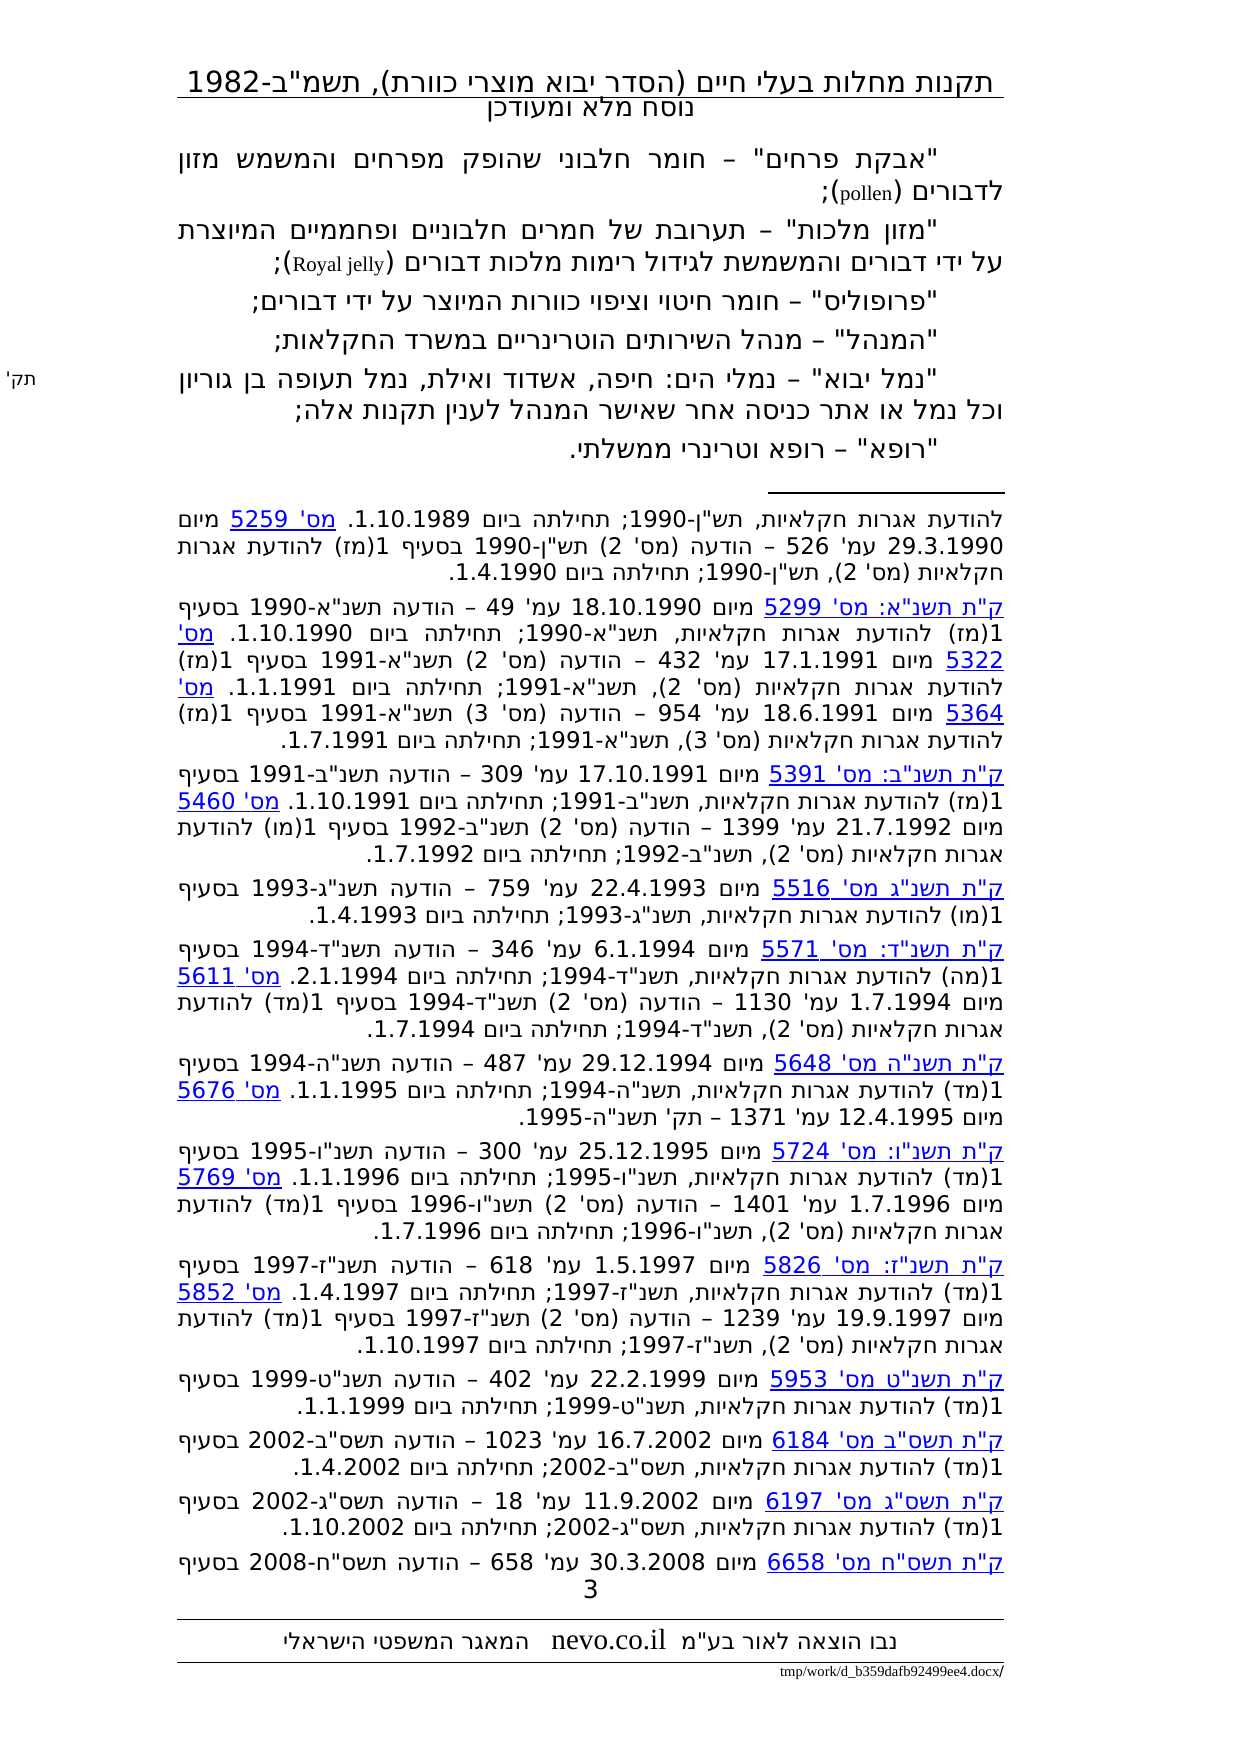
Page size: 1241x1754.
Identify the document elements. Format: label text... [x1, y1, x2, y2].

text "נמל יבוא" – נמלי הים: חיפה, אשדוד ואילת, נמל תעופה בן גוריון וכל נמל או אתר כניסה אחר שאישר המנהל לענין תקנות אלה; [177, 363, 1004, 426]
text "פרופוליס" – חומר חיטוי וציפוי כוורות המיוצר על ידי דבורים; [177, 285, 1004, 316]
text "רופא" – רופא וטרינרי ממשלתי. [177, 434, 1004, 465]
text "המנהל" – מנהל השירותים הוטרינריים במשרד החקלאות; [177, 324, 1004, 356]
text "מזון מלכות" – תערובת של חמרים חלבוניים ופחממיים המיוצרת על ידי דבורים והמשמשת לגידול רימות מלכות דבורים (Royal jelly); [177, 214, 1004, 277]
text "אבקת פרחים" – חומר חלבוני שהופק מפרחים והמשמש מזון לדבורים (pollen); [177, 144, 1004, 207]
